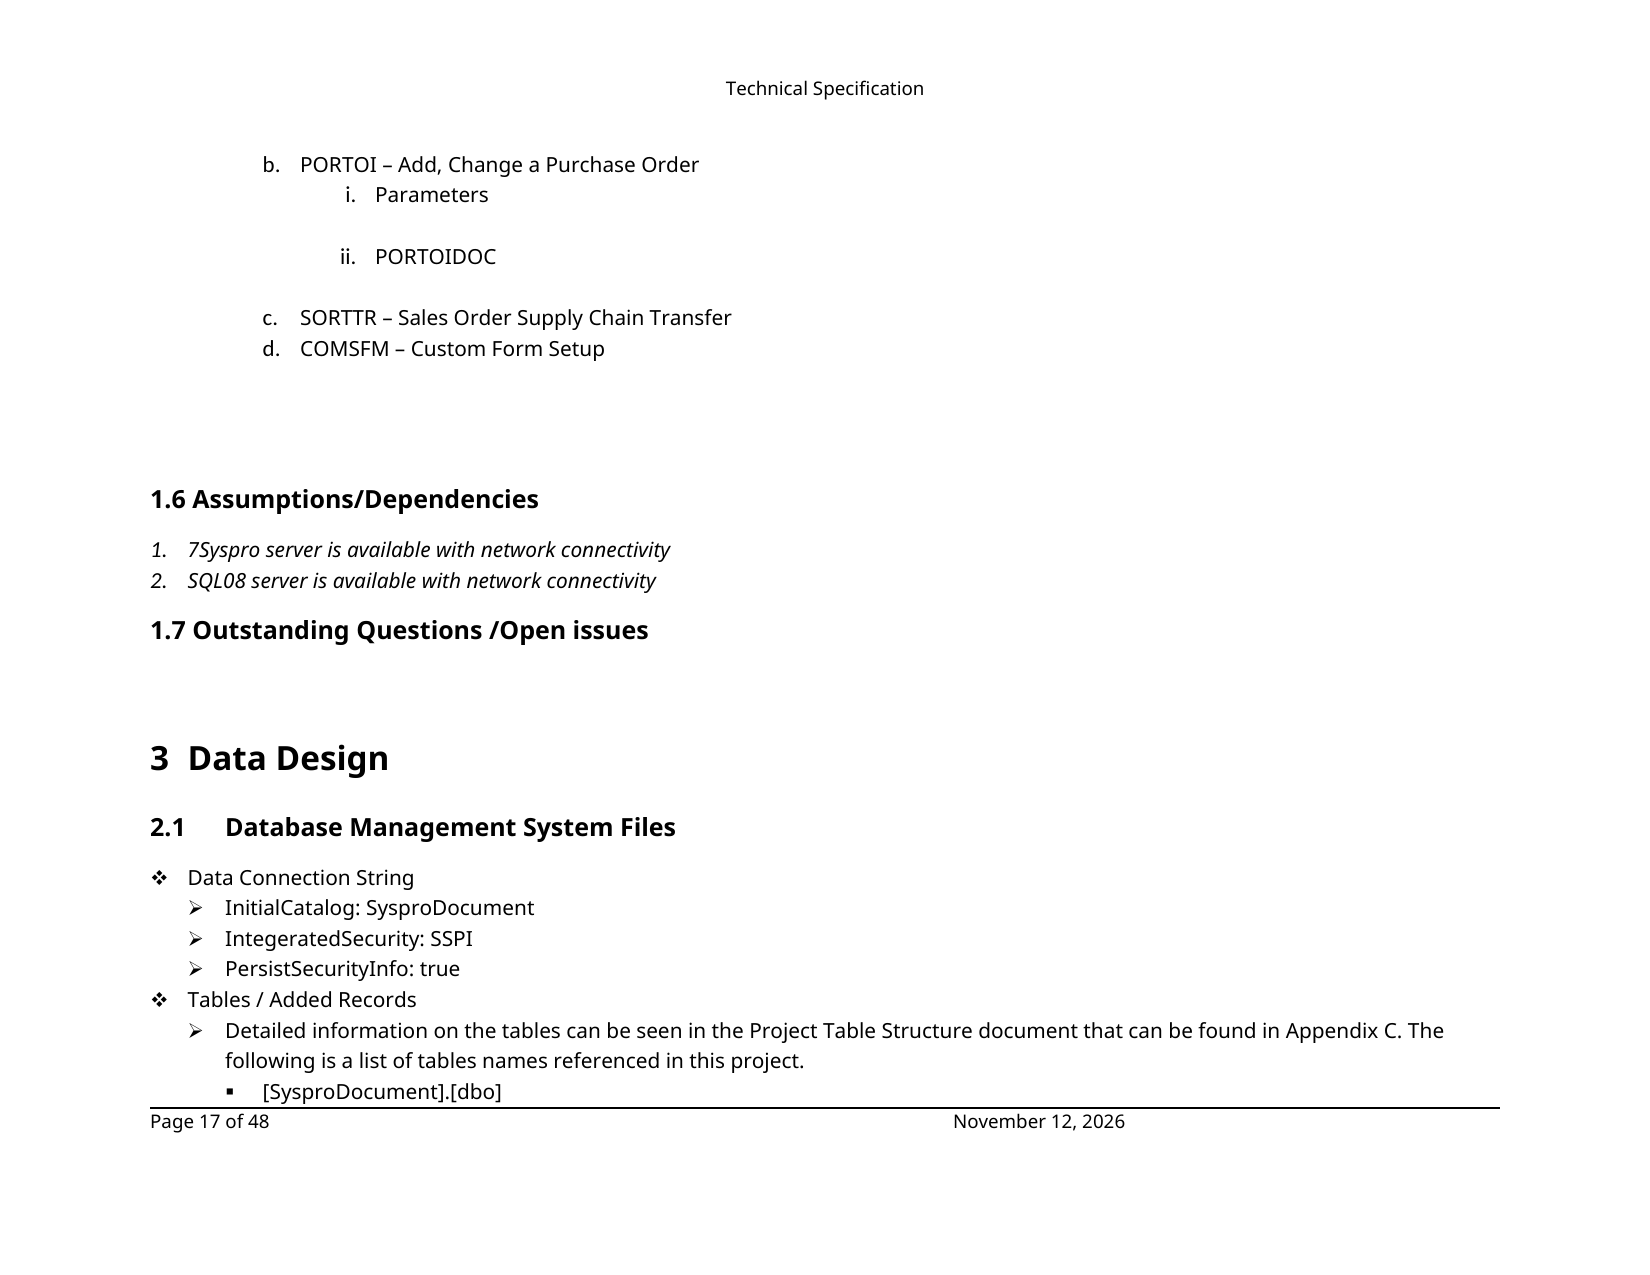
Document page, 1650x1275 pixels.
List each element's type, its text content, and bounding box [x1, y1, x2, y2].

list Detailed information on the tables can be seen in the Project Table Structure document that can be found in Appendix C. The following is a list of tables names referenced in this project. [187, 1016, 1500, 1075]
list COMSFM – Custom Form Setup [262, 334, 1500, 362]
list PORTOIDOC [356, 242, 1500, 301]
list PersistSecurityInfo: true [187, 954, 1500, 983]
subtitle 1.7 Outstanding Questions /Open issues [150, 613, 1500, 647]
list SQL08 server is available with network connectivity [150, 566, 1500, 594]
list PORTOI – Add, Change a Purchase Order [262, 150, 1500, 178]
list InitialCatalog: SysproDocument [187, 893, 1500, 922]
list Parameters [356, 181, 1500, 240]
list Data Connection String [150, 863, 1500, 891]
subtitle Database Management System Files [150, 809, 1500, 843]
list 7Syspro server is available with network connectivity [150, 535, 1500, 564]
list Tables / Added Records [150, 985, 1500, 1014]
list IntegeratedSecurity: SSPI [187, 924, 1500, 952]
subtitle Data Design [150, 735, 1500, 780]
list SORTTR – Sales Order Supply Chain Transfer [262, 303, 1500, 332]
subtitle 1.6 Assumptions/Dependencies [150, 482, 1500, 516]
list [SysproDocument].[dbo] [225, 1077, 1500, 1106]
